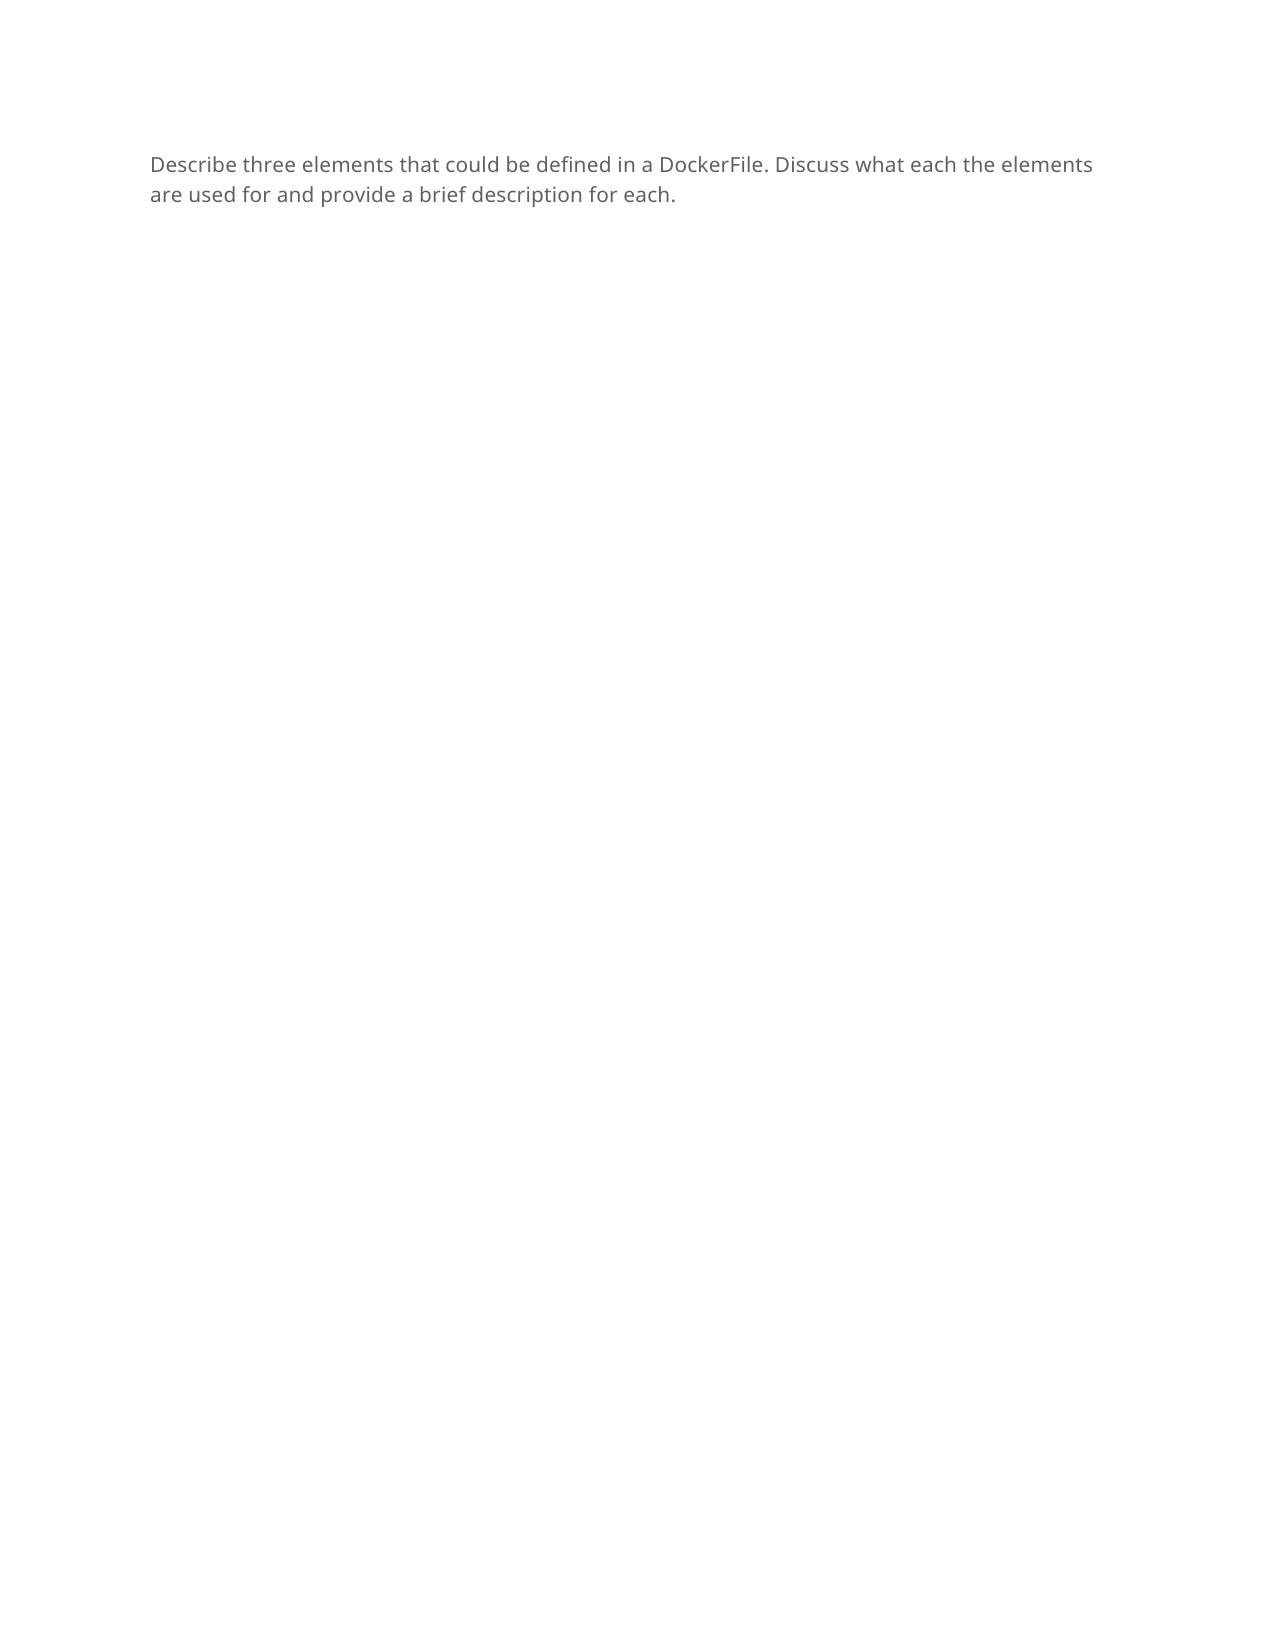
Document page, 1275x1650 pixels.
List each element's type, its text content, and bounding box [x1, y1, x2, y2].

text Describe three elements that could be defined in a DockerFile. Discuss what each the elements are used for and provide a brief description for each. [150, 150, 1125, 209]
